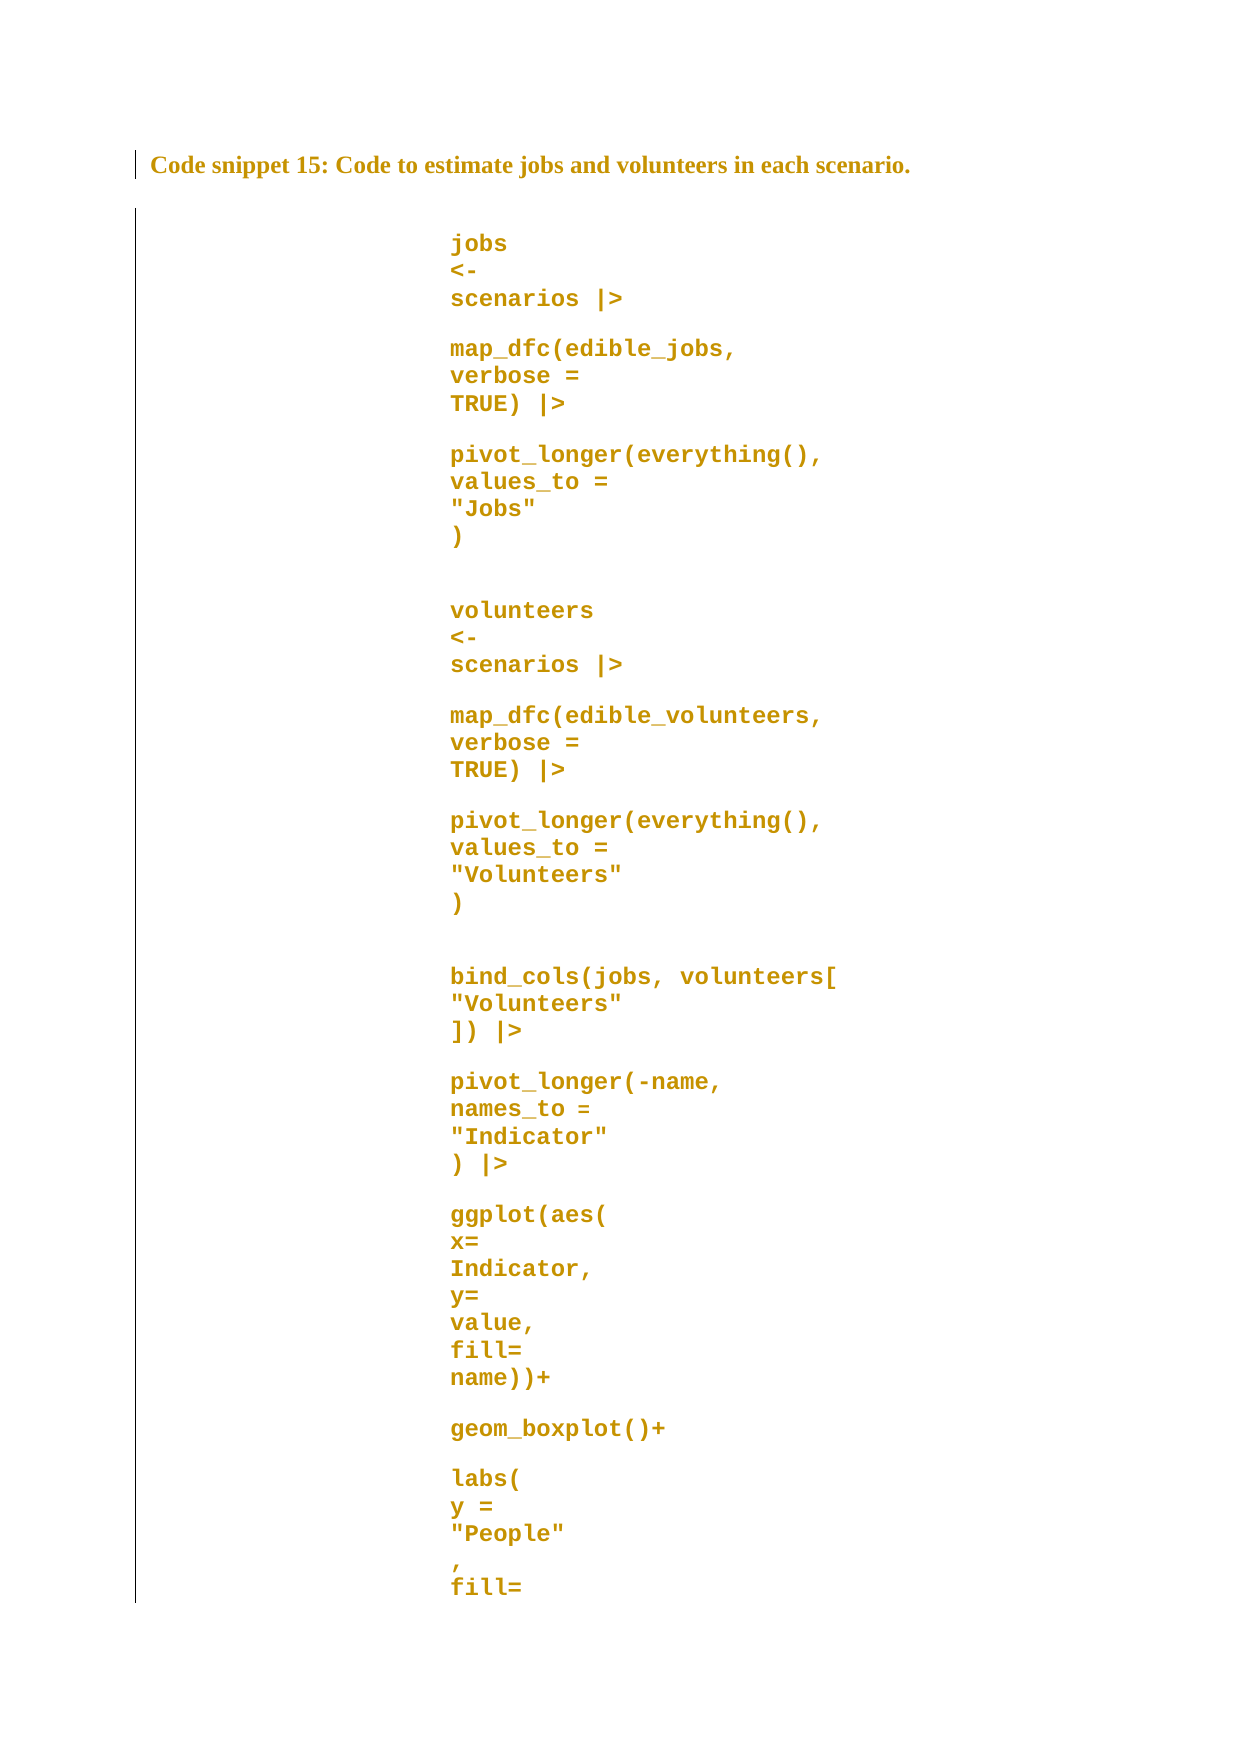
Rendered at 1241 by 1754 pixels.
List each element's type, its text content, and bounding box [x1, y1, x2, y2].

text ) |> [150, 1151, 1090, 1178]
text name))+ [150, 1365, 1090, 1392]
text map_dfc(edible_volunteers, [150, 703, 1090, 730]
text names_to = [150, 1097, 1090, 1124]
text <- [150, 259, 1090, 286]
text x= [150, 1229, 1090, 1256]
text ggplot(aes( [150, 1202, 1090, 1229]
text jobs [150, 232, 1090, 259]
text TRUE) |> [150, 758, 1090, 785]
text pivot_longer(-name, [150, 1070, 1090, 1097]
text value, [150, 1311, 1090, 1338]
text "Volunteers" [150, 992, 1090, 1019]
text ) [150, 890, 1090, 917]
text Indicator, [150, 1256, 1090, 1284]
text "Volunteers" [150, 863, 1090, 890]
text verbose = [150, 730, 1090, 758]
text "Jobs" [150, 496, 1090, 523]
text "Indicator" [150, 1124, 1090, 1151]
text "People" [150, 1521, 1090, 1548]
text labs( [150, 1467, 1090, 1494]
text TRUE) |> [150, 391, 1090, 418]
text map_dfc(edible_jobs, [150, 337, 1090, 364]
text pivot_longer(everything(), [150, 442, 1090, 469]
text volunteers [150, 598, 1090, 625]
text bind_cols(jobs, volunteers[ [150, 964, 1090, 992]
text ]) |> [150, 1019, 1090, 1046]
text ) [150, 523, 1090, 551]
text y= [150, 1284, 1090, 1311]
text fill= [150, 1338, 1090, 1365]
text y = [150, 1494, 1090, 1521]
text values_to = [150, 836, 1090, 863]
text <- [150, 625, 1090, 652]
text values_to = [150, 469, 1090, 496]
text verbose = [150, 364, 1090, 391]
text , [150, 1548, 1090, 1576]
text Code snippet 15: Code to estimate jobs and volunteers in each scenario. [150, 150, 1090, 179]
text geom_boxplot()+ [150, 1416, 1090, 1443]
text pivot_longer(everything(), [150, 808, 1090, 836]
text fill= [150, 1576, 1090, 1603]
text scenarios |> [150, 286, 1090, 313]
text scenarios |> [150, 652, 1090, 679]
